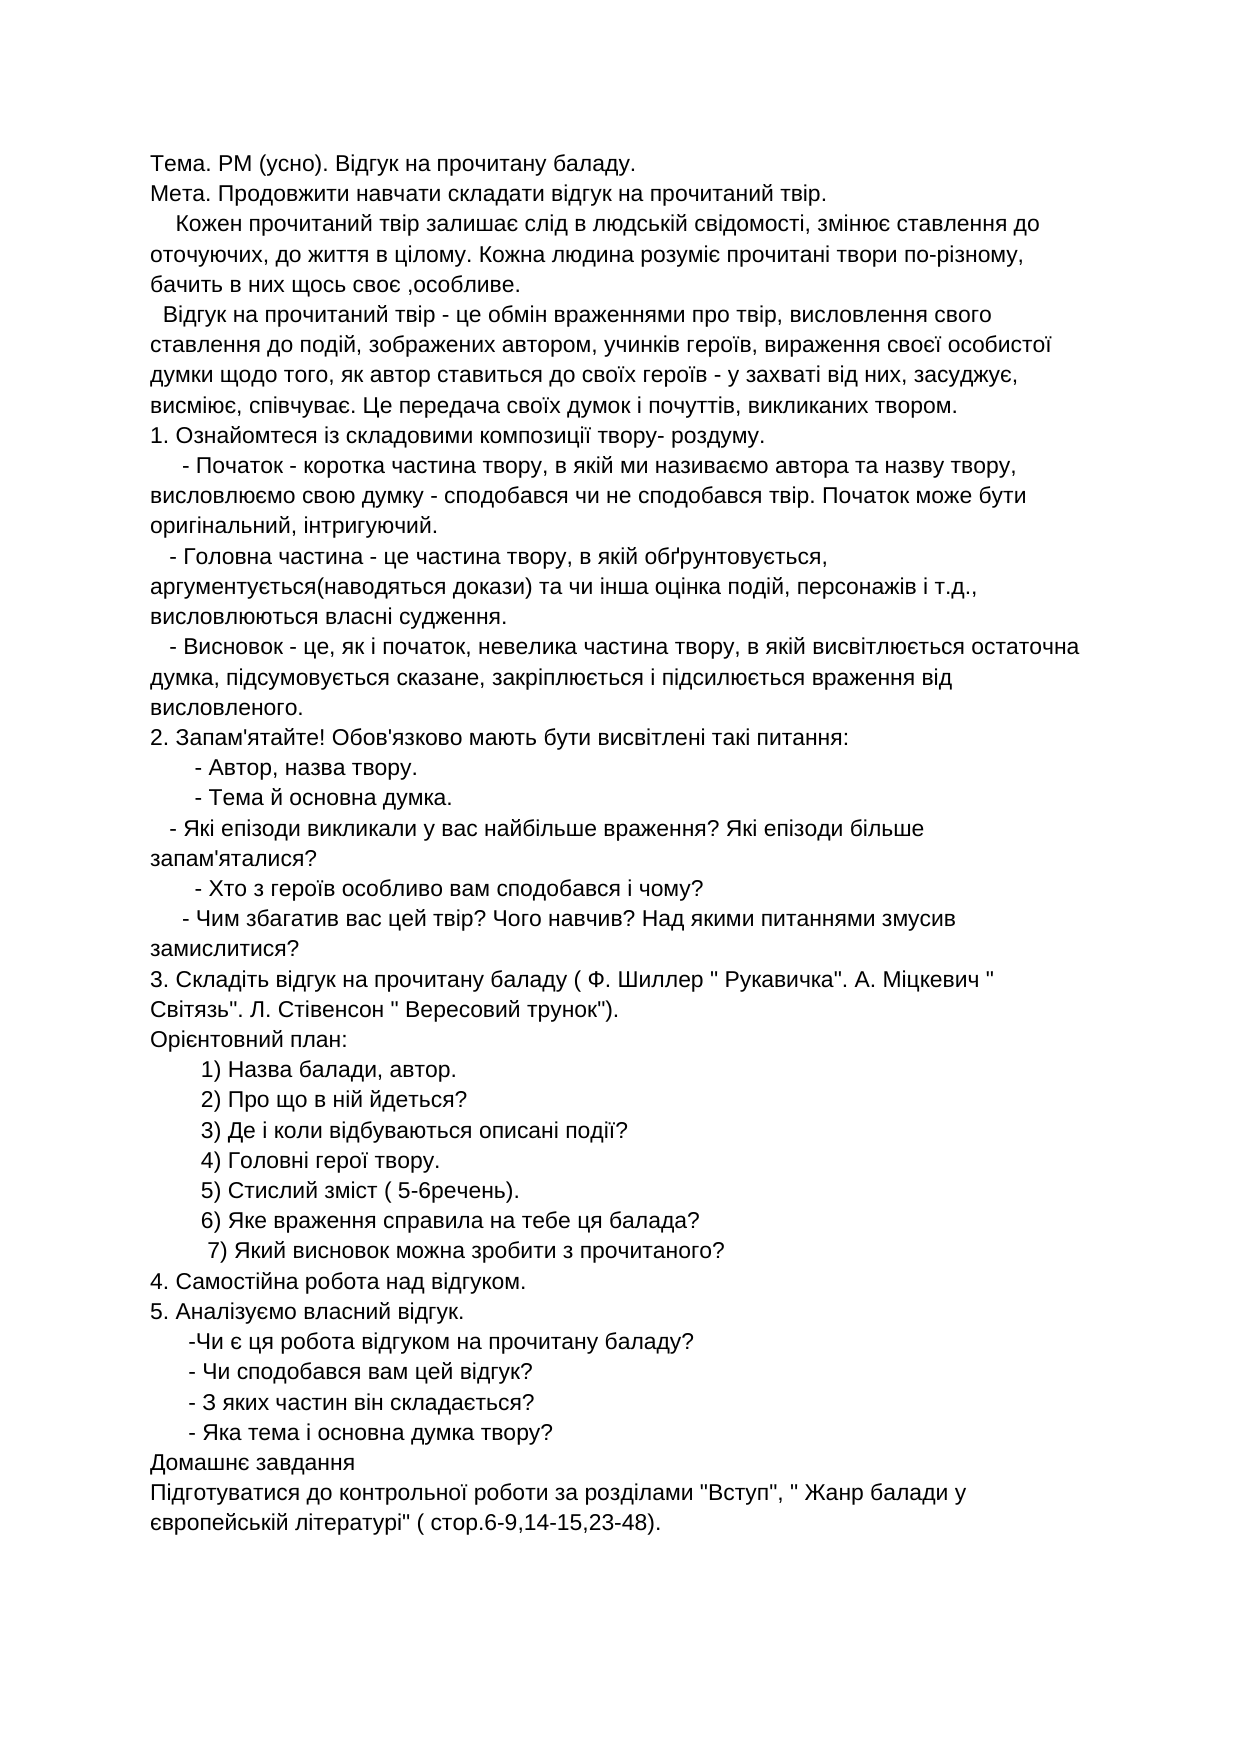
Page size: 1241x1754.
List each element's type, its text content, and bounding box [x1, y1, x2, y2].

text - Автор, назва твору. [150, 754, 1090, 781]
text 5. Аналізуємо власний відгук. [150, 1298, 1090, 1324]
text Тема. РМ (усно). Відгук на прочитану баладу. [150, 150, 1090, 176]
text 5) Стислий зміст ( 5-6речень). [150, 1177, 1090, 1203]
text 2) Про що в ній йдеться? [150, 1086, 1090, 1113]
text Орієнтовний план: [150, 1026, 1090, 1052]
text Кожен прочитаний твір залишає слід в людській свідомості, змінює ставлення до оточуючих, до життя в цілому. Кожна людина розуміє прочитані твори по-різному, бачить в них щось своє ,особливе. [150, 210, 1090, 297]
text - Які епізоди викликали у вас найбільше враження? Які епізоди більше запам'яталися? [150, 814, 1090, 871]
text - Тема й основна думка. [150, 784, 1090, 811]
text - Головна частина - це частина твору, в якій обґрунтовується, аргументується(наводяться докази) та чи інша оцінка подій, персонажів і т.д., висловлюються власні судження. [150, 543, 1090, 629]
text 1) Назва балади, автор. [150, 1056, 1090, 1083]
text -Чи є ця робота відгуком на прочитану баладу? [150, 1328, 1090, 1354]
text Підготуватися до контрольної роботи за розділами "Вступ", " Жанр балади у європейській літературі" ( стор.6-9,14-15,23-48). [150, 1479, 1090, 1536]
text - Чи сподобався вам цей відгук? [150, 1358, 1090, 1385]
text 4. Самостійна робота над відгуком. [150, 1268, 1090, 1294]
text 1. Ознайомтеся із складовими композиції твору- роздуму. [150, 422, 1090, 448]
text Мета. Продовжити навчати складати відгук на прочитаний твір. [150, 180, 1090, 207]
text - З яких частин він складається? [150, 1388, 1090, 1415]
text - Початок - коротка частина твору, в якій ми називаємо автора та назву твору, висловлюємо свою думку - сподобався чи не сподобався твір. Початок може бути оригінальний, інтригуючий. [150, 452, 1090, 539]
text 6) Яке враження справила на тебе ця балада? [150, 1207, 1090, 1234]
text Домашнє завдання [150, 1449, 1090, 1475]
text - Висновок - це, як і початок, невелика частина твору, в якій висвітлюється остаточна думка, підсумовується сказане, закріплюється і підсилюється враження від висловленого. [150, 633, 1090, 720]
text - Яка тема і основна думка твору? [150, 1419, 1090, 1445]
text 2. Запам'ятайте! Обов'язково мають бути висвітлені такі питання: [150, 724, 1090, 750]
text 7) Який висновок можна зробити з прочитаного? [150, 1237, 1090, 1264]
text Відгук на прочитаний твір - це обмін враженнями про твір, висловлення свого ставлення до подій, зображених автором, учинків героїв, вираження своєї особистої думки щодо того, як автор ставиться до своїх героїв - у захваті від них, засуджує, висміює, співчуває. Це передача своїх думок і почуттів, викликаних твором. [150, 301, 1090, 418]
text - Чим збагатив вас цей твір? Чого навчив? Над якими питаннями змусив замислитися? [150, 905, 1090, 962]
text 4) Головні герої твору. [150, 1147, 1090, 1173]
text 3. Складіть відгук на прочитану баладу ( Ф. Шиллер " Рукавичка". А. Міцкевич " Світязь". Л. Стівенсон " Вересовий трунок"). [150, 966, 1090, 1022]
text 3) Де і коли відбуваються описані події? [150, 1117, 1090, 1143]
text - Хто з героїв особливо вам сподобався і чому? [150, 875, 1090, 901]
